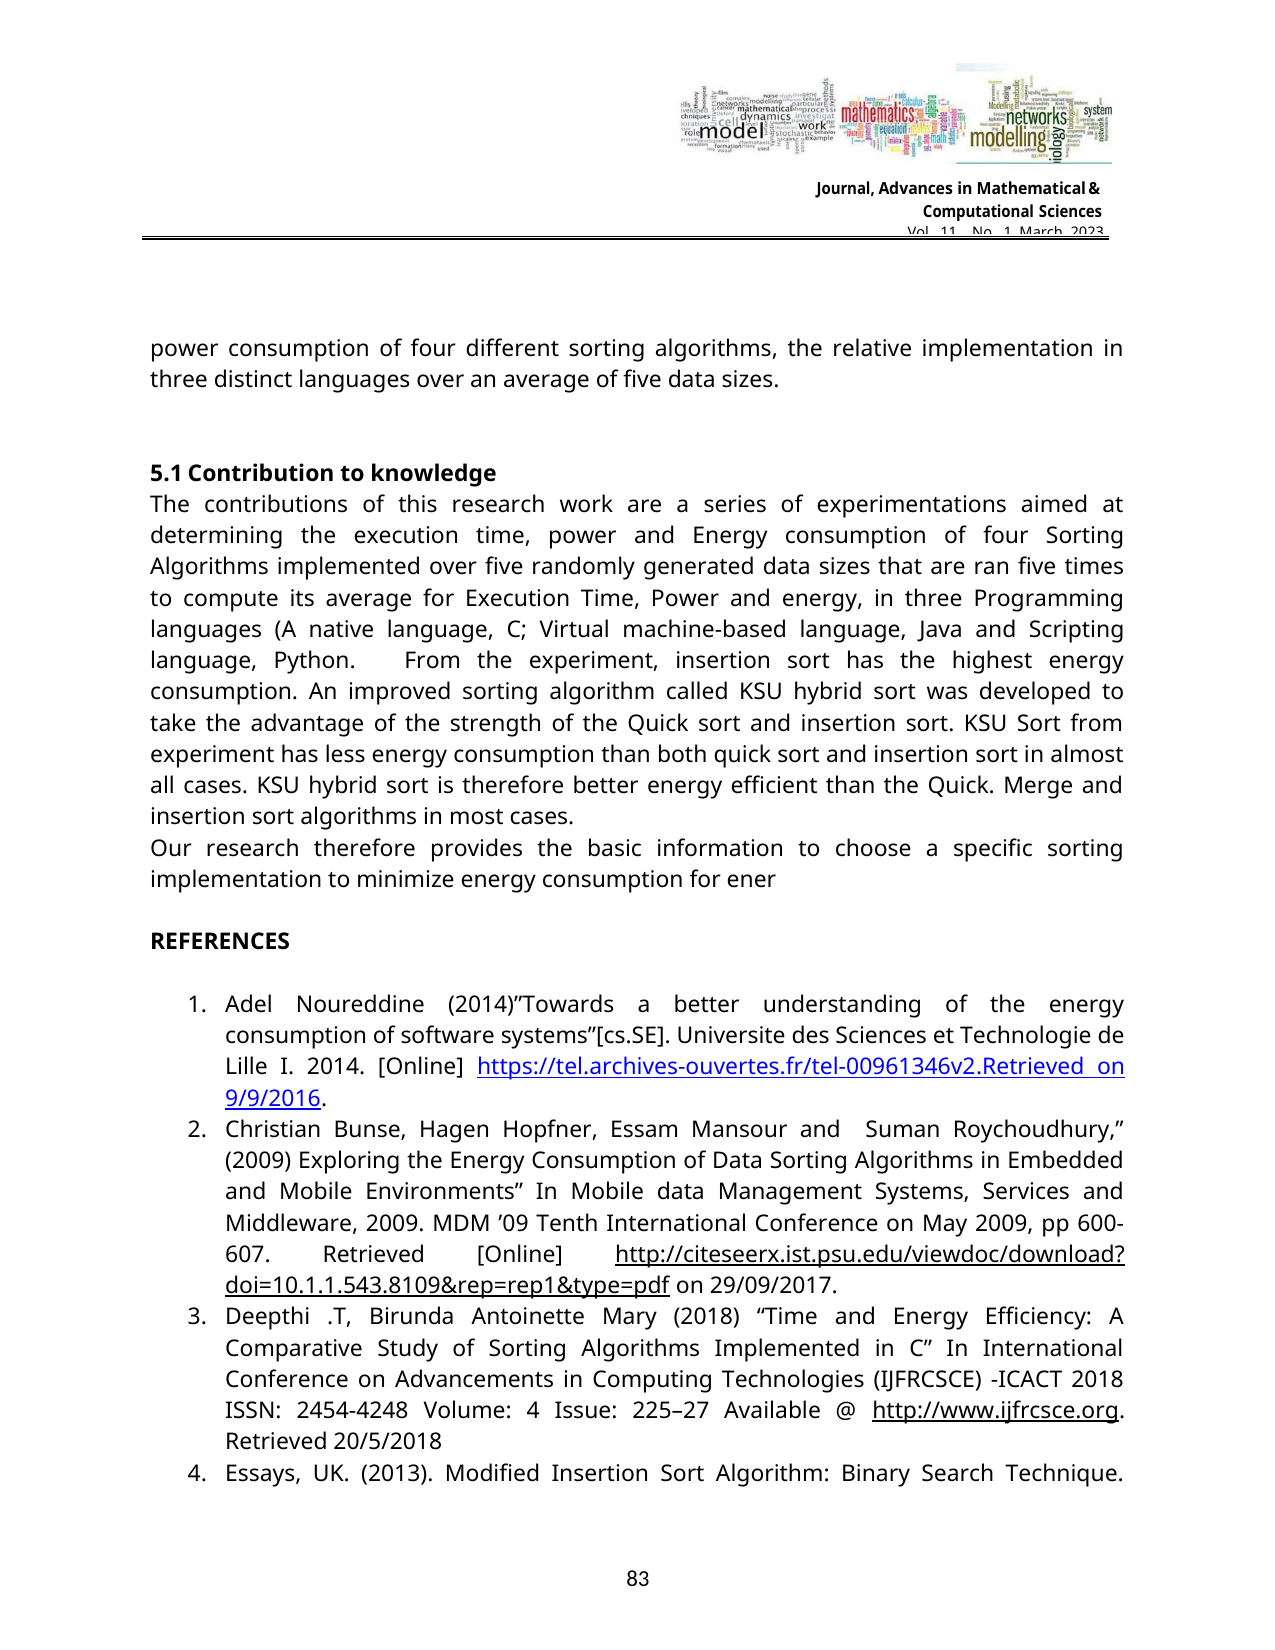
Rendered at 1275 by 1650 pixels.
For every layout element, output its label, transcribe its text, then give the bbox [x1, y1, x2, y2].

text The contributions of this research work are a series of experimentations aimed at determining the execution time, power and Energy consumption of four Sorting Algorithms implemented over five randomly generated data sizes that are ran five times to compute its average for Execution Time, Power and energy, in three Programming languages (A native language, C; Virtual machine-based language, Java and Scripting language, Python. From the experiment, insertion sort has the highest energy consumption. An improved sorting algorithm called KSU hybrid sort was developed to take the advantage of the strength of the Quick sort and insertion sort. KSU Sort from experiment has less energy consumption than both quick sort and insertion sort in almost all cases. KSU hybrid sort is therefore better energy efficient than the Quick. Merge and insertion sort algorithms in most cases. [150, 488, 1125, 832]
text REFERENCES [150, 925, 1125, 957]
list Adel Noureddine (2014)”Towards a better understanding of the energy consumption of software systems”[cs.SE]. Universite des Sciences et Technologie de Lille I. 2014. [Online] https://tel.archives-ouvertes.fr/tel-00961346v2.Retrieved on 9/9/2016. [187, 988, 1125, 1113]
list Deepthi .T, Birunda Antoinette Mary (2018) “Time and Energy Efficiency: A Comparative Study of Sorting Algorithms Implemented in C” In International Conference on Advancements in Computing Technologies (IJFRCSCE) -ICACT 2018 ISSN: 2454-4248 Volume: 4 Issue: 225–27 Available @ http://www.ijfrcsce.org. Retrieved 20/5/2018 [187, 1300, 1125, 1457]
picture [675, 63, 1113, 164]
list Christian Bunse, Hagen Hopfner, Essam Mansour and Suman Roychoudhury,” (2009) Exploring the Energy Consumption of Data Sorting Algorithms in Embedded and Mobile Environments” In Mobile data Management Systems, Services and Middleware, 2009. MDM ’09 Tenth International Conference on May 2009, pp 600-607. Retrieved [Online] http://citeseerx.ist.psu.edu/viewdoc/download?doi=10.1.1.543.8109&rep=rep1&type=pdf on 29/09/2017. [187, 1113, 1125, 1300]
list Contribution to knowledge [150, 457, 1125, 488]
text Our research therefore provides the basic information to choose a specific sorting implementation to minimize energy consumption for ener [150, 832, 1125, 894]
